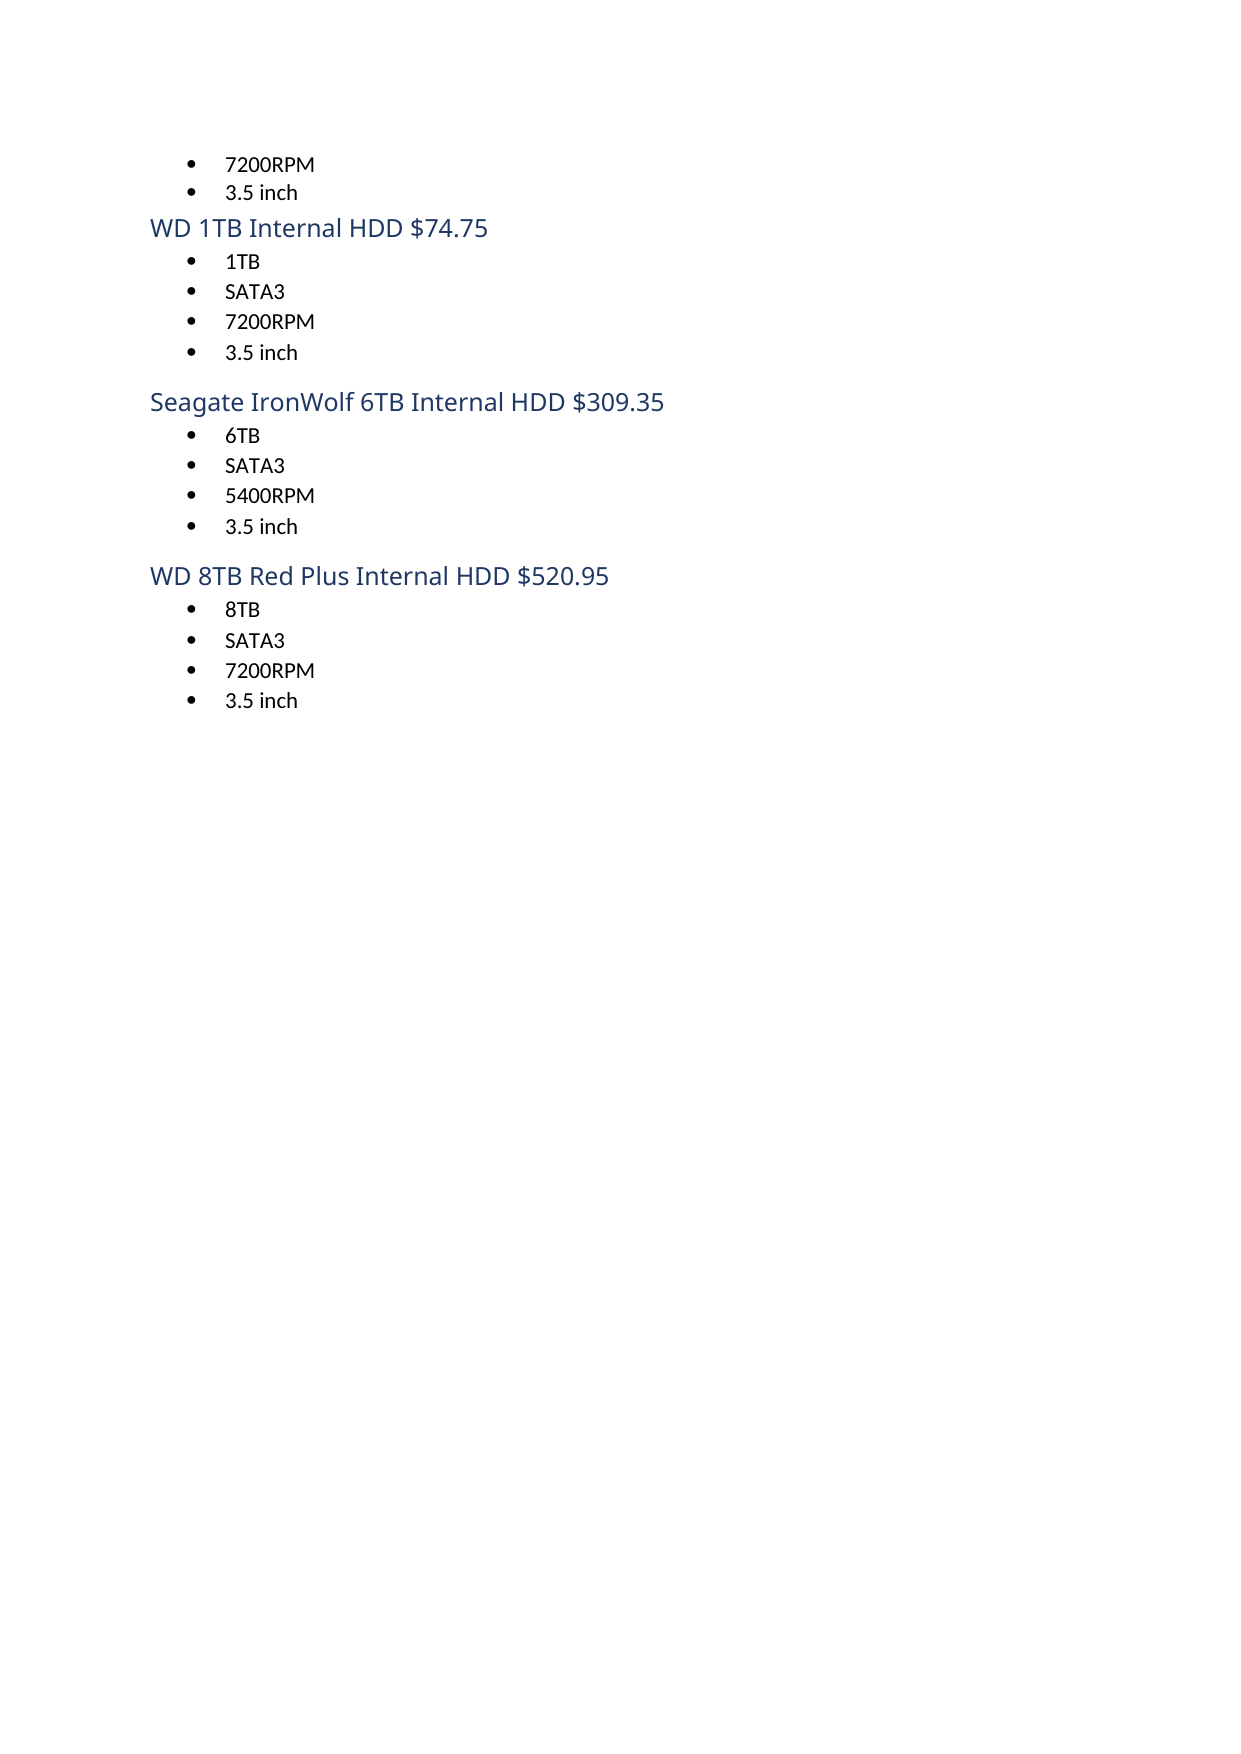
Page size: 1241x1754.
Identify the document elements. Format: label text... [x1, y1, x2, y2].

list 3.5 inch [187, 512, 1090, 540]
list 3.5 inch [187, 686, 1090, 714]
list SATA3 [187, 451, 1090, 479]
list 5400RPM [187, 482, 1090, 510]
list SATA3 [187, 626, 1090, 654]
list 8TB [187, 596, 1090, 623]
list 7200RPM [187, 307, 1090, 335]
list 1TB [187, 247, 1090, 275]
list 3.5 inch [187, 338, 1090, 366]
list 6TB [187, 421, 1090, 449]
list 7200RPM [187, 656, 1090, 684]
list SATA3 [187, 277, 1090, 305]
list 3.5 inch [187, 178, 1090, 206]
subtitle WD 1TB Internal HDD $74.75 [150, 210, 1090, 244]
list 7200RPM [187, 150, 1090, 178]
subtitle Seagate IronWolf 6TB Internal HDD $309.35 [150, 384, 1090, 418]
subtitle WD 8TB Red Plus Internal HDD $520.95 [150, 559, 1090, 593]
